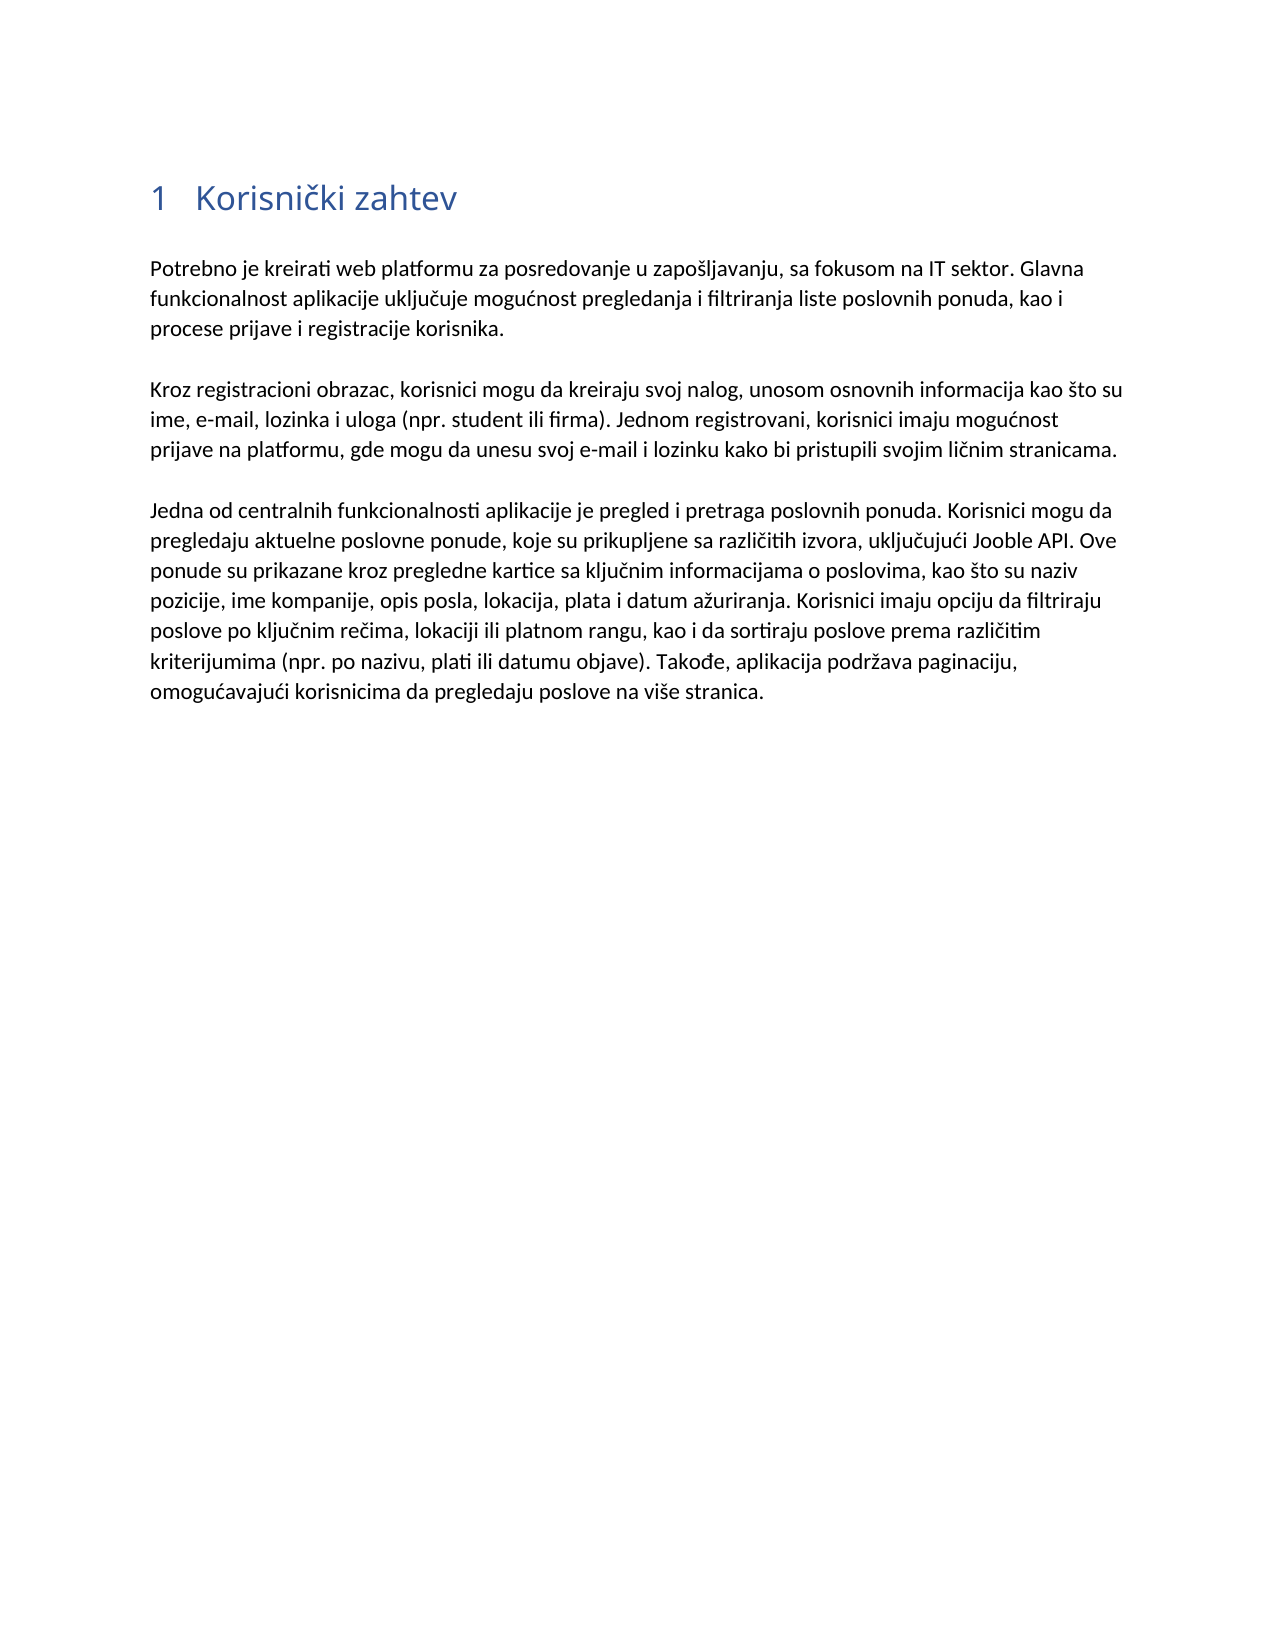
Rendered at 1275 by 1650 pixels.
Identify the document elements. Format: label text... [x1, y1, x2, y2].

subtitle Korisnički zahtev [150, 175, 1125, 220]
text Kroz registracioni obrazac, korisnici mogu da kreiraju svoj nalog, unosom osnovnih informacija kao što su ime, e-mail, lozinka i uloga (npr. student ili firma). Jednom registrovani, korisnici imaju mogućnost prijave na platformu, gde mogu da unesu svoj e-mail i lozinku kako bi pristupili svojim ličnim stranicama. [150, 375, 1125, 463]
text Potrebno je kreirati web platformu za posredovanje u zapošljavanju, sa fokusom na IT sektor. Glavna funkcionalnost aplikacije uključuje mogućnost pregledanja i filtriranja liste poslovnih ponuda, kao i procese prijave i registracije korisnika. [150, 254, 1125, 343]
text Jedna od centralnih funkcionalnosti aplikacije je pregled i pretraga poslovnih ponuda. Korisnici mogu da pregledaju aktuelne poslovne ponude, koje su prikupljene sa različitih izvora, uključujući Jooble API. Ove ponude su prikazane kroz pregledne kartice sa ključnim informacijama o poslovima, kao što su naziv pozicije, ime kompanije, opis posla, lokacija, plata i datum ažuriranja. Korisnici imaju opciju da filtriraju poslove po ključnim rečima, lokaciji ili platnom rangu, kao i da sortiraju poslove prema različitim kriterijumima (npr. po nazivu, plati ili datumu objave). Takođe, aplikacija podržava paginaciju, omogućavajući korisnicima da pregledaju poslove na više stranica. [150, 496, 1125, 705]
